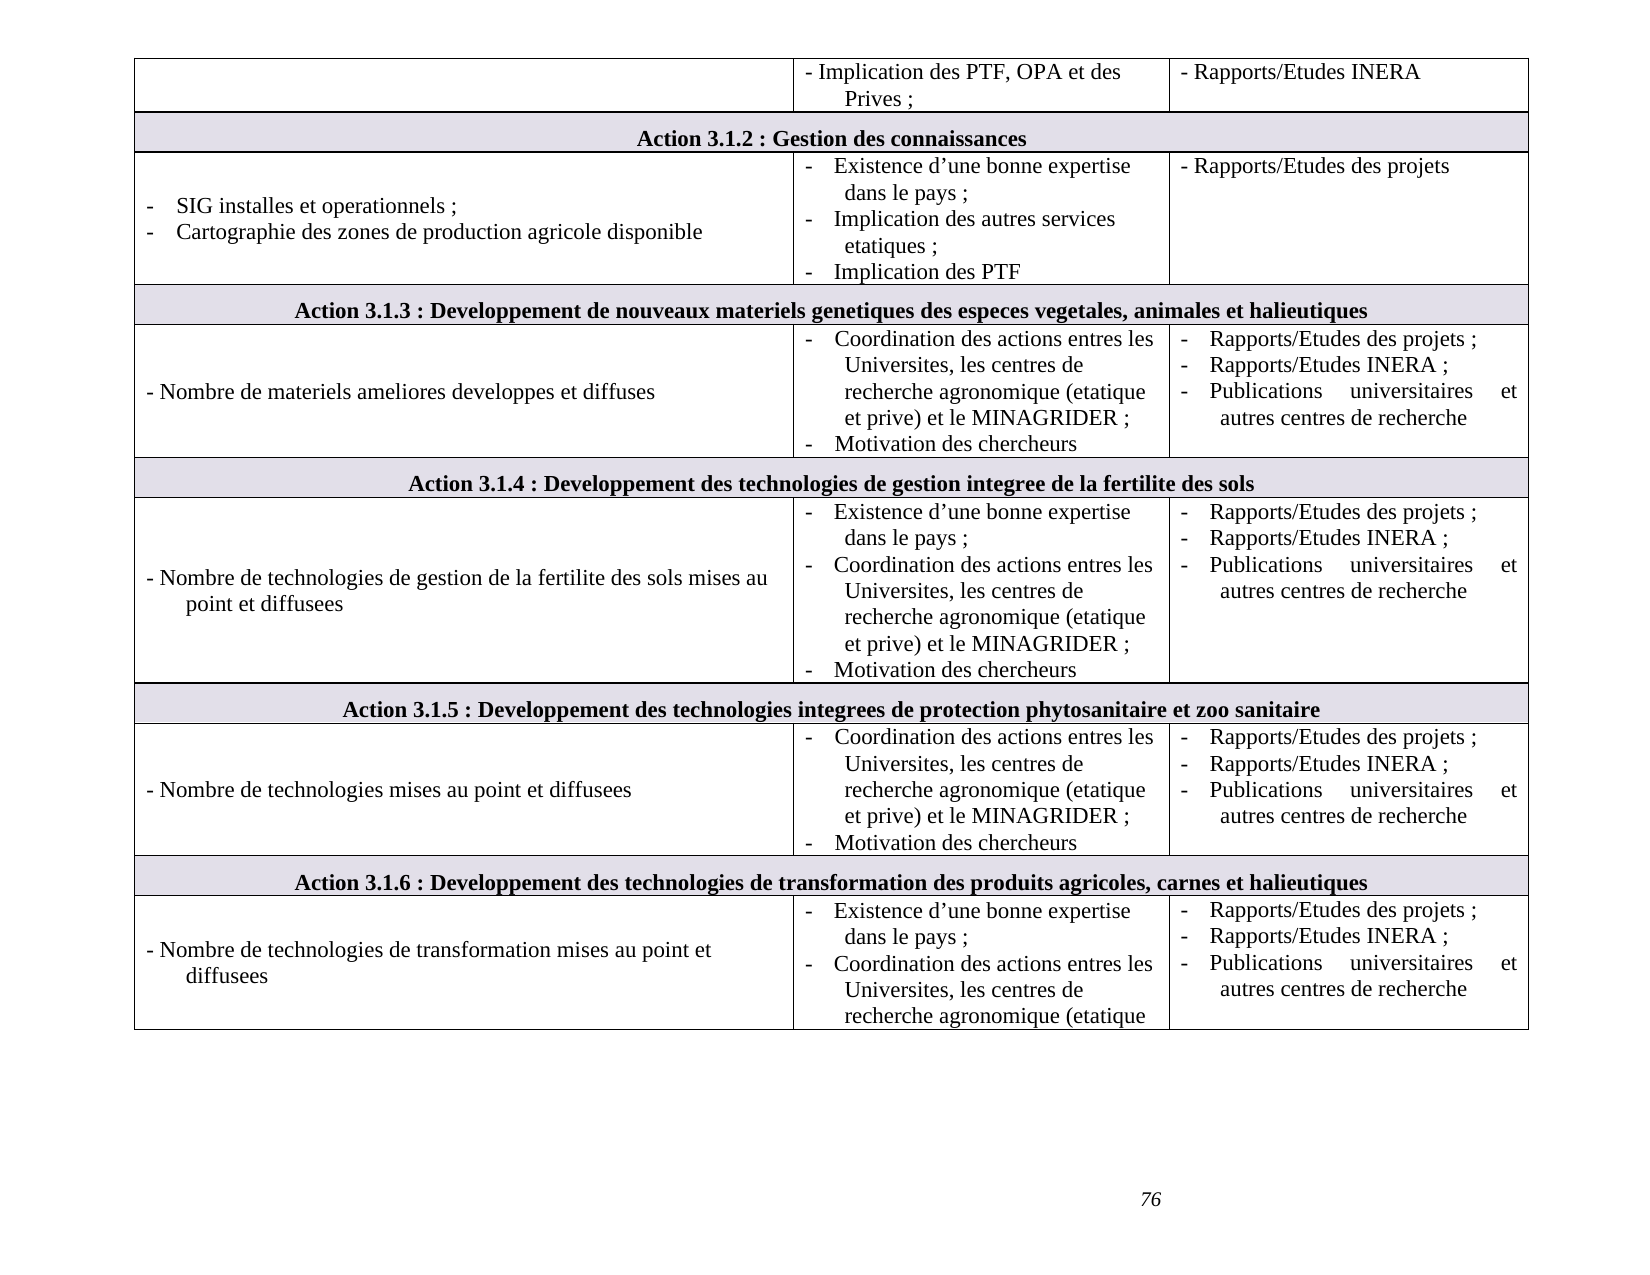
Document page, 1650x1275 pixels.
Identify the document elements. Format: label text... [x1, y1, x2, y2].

table_cell Existence d’une bonne expertise dans le pays ; Implication des autres services etatiques ; Implication des PTF [794, 153, 1169, 284]
table_cell Action 3.1.3 : Developpement de nouveaux materiels genetiques des especes vegetales, animales et halieutiques [135, 285, 1528, 324]
table_cell Rapports/Etudes des projets ; Rapports/Etudes INERA ; Publications universitaires et autres centres de recherche [1170, 896, 1528, 1029]
table_cell Action 3.1.5 : Developpement des technologies integrees de protection phytosanitaire et zoo sanitaire [135, 684, 1528, 722]
table_cell Action 3.1.2 : Gestion des connaissances [135, 113, 1528, 151]
table_cell Rapports/Etudes des projets ; Rapports/Etudes INERA ; Publications universitaires et autres centres de recherche [1170, 498, 1528, 682]
table_cell Rapports/Etudes des projets ; Rapports/Etudes INERA ; Publications universitaires et autres centres de recherche [1170, 724, 1528, 855]
table_cell - Nombre de technologies de transformation mises au point et diffusees [135, 896, 793, 1029]
table_cell - Nombre de technologies de gestion de la fertilite des sols mises au point et diffusees [135, 498, 793, 682]
table_cell Existence d’une bonne expertise dans le pays ; Coordination des actions entres les Universites, les centres de recherche agronomique (etatique [794, 896, 1169, 1029]
table_cell Action 3.1.6 : Developpement des technologies de transformation des produits agricoles, carnes et halieutiques [135, 856, 1528, 895]
table_cell Existence d’une bonne expertise dans le pays ; Coordination des actions entres les Universites, les centres de recherche agronomique (etatique et prive) et le MINAGRIDER ; Motivation des chercheurs [794, 498, 1169, 682]
table_cell - Nombre de materiels ameliores developpes et diffuses [135, 325, 793, 457]
table_cell - Nombre de technologies mises au point et diffusees [135, 724, 793, 855]
table_cell - Rapports/Etudes des projets [1170, 153, 1528, 284]
table_header [135, 59, 793, 111]
table_header - Implication des PTF, OPA et des Prives ; [794, 59, 1169, 111]
table_cell Coordination des actions entres les Universites, les centres de recherche agronomique (etatique et prive) et le MINAGRIDER ; Motivation des chercheurs [794, 724, 1169, 855]
table_header - Rapports/Etudes INERA [1170, 59, 1528, 111]
table_cell SIG installes et operationnels ; Cartographie des zones de production agricole disponible [135, 153, 793, 284]
table_cell Coordination des actions entres les Universites, les centres de recherche agronomique (etatique et prive) et le MINAGRIDER ; Motivation des chercheurs [794, 325, 1169, 457]
table_cell Rapports/Etudes des projets ; Rapports/Etudes INERA ; Publications universitaires et autres centres de recherche [1170, 325, 1528, 457]
table_cell Action 3.1.4 : Developpement des technologies de gestion integree de la fertilite des sols [135, 458, 1528, 497]
